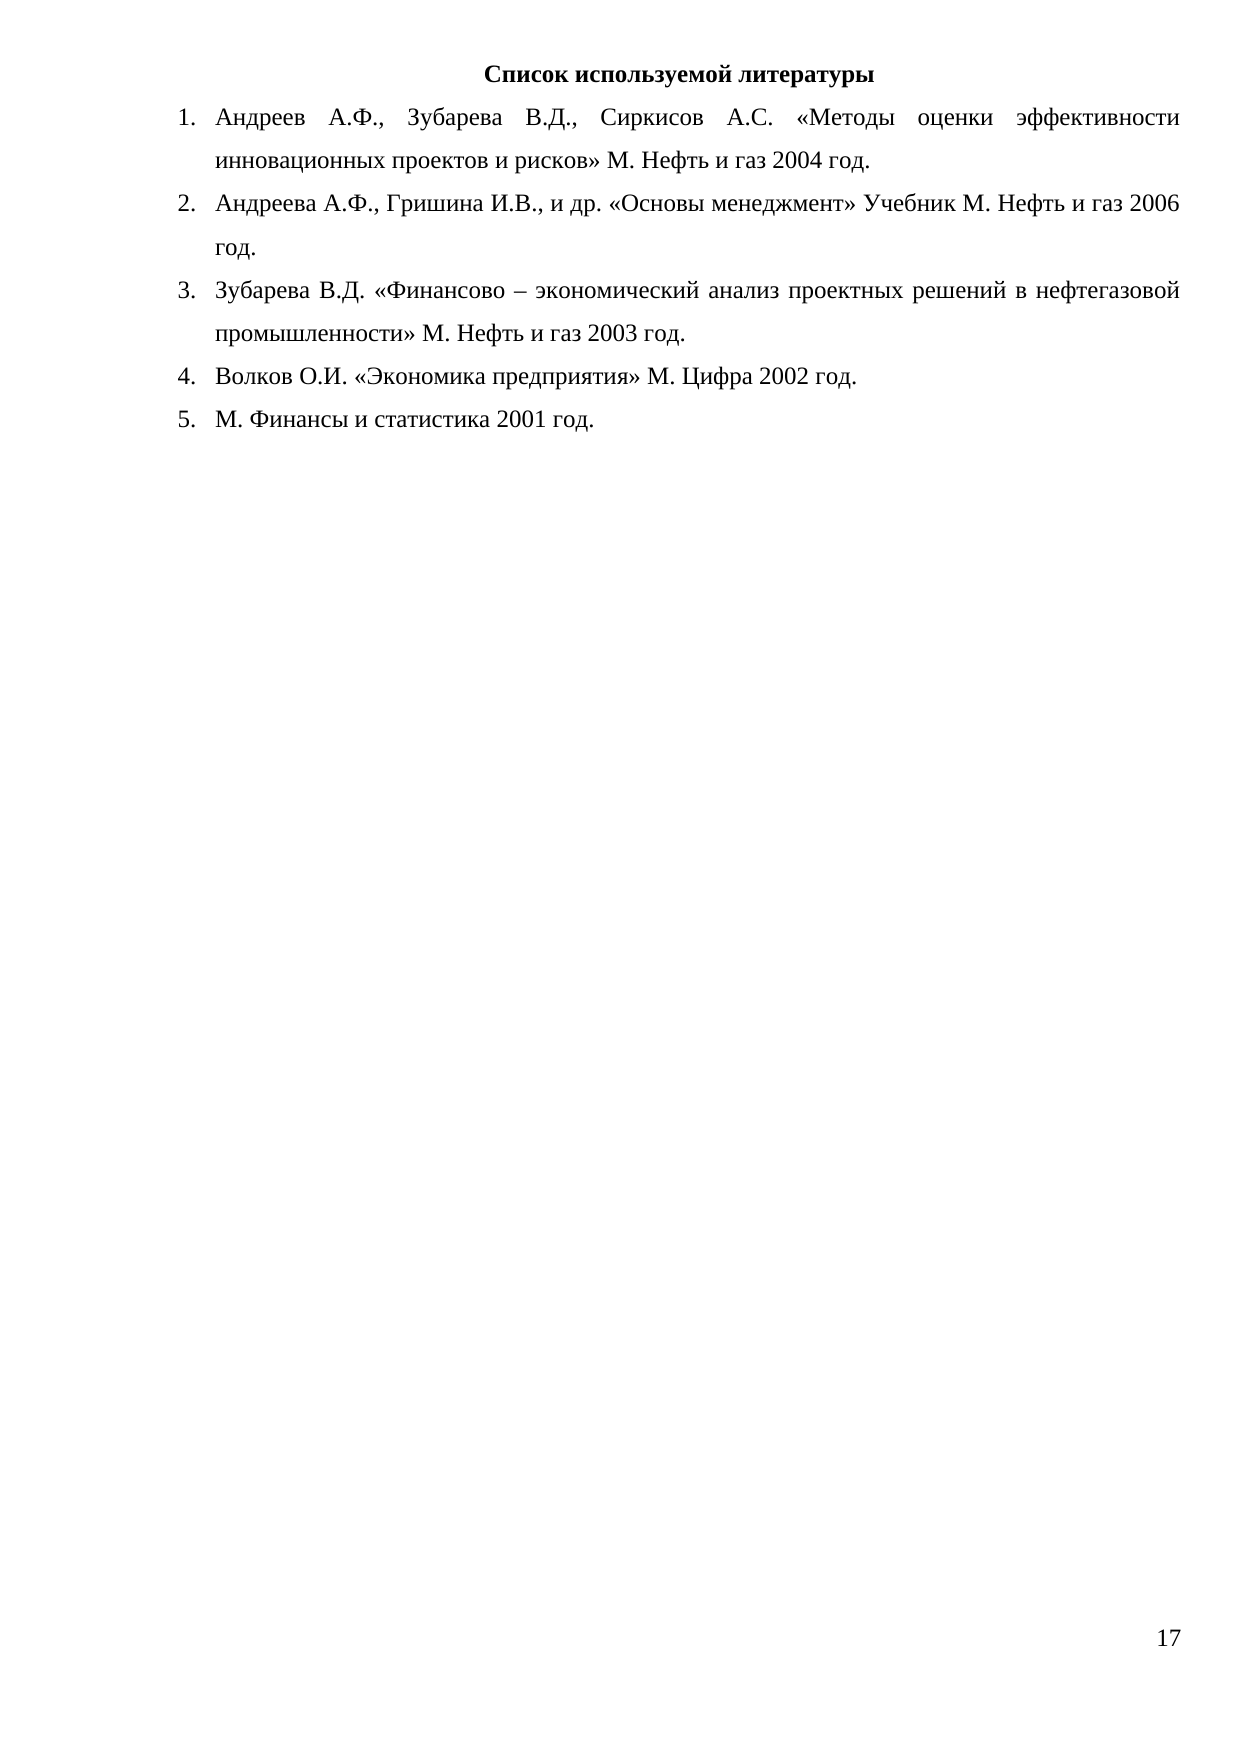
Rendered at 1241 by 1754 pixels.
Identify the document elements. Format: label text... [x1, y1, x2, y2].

list Волков О.И. «Экономика предприятия» М. Цифра 2002 год. [177, 361, 1181, 390]
list Андреев А.Ф., Зубарева В.Д., Сиркисов А.С. «Методы оценки эффективности инновационных проектов и рисков» М. Нефть и газ 2004 год. [177, 102, 1181, 174]
list Андреева А.Ф., Гришина И.В., и др. «Основы менеджмент» Учебник М. Нефть и газ 2006 год. [177, 188, 1181, 260]
list Зубарева В.Д. «Финансово – экономический анализ проектных решений в нефтегазовой промышленности» М. Нефть и газ 2003 год. [177, 275, 1181, 347]
text Список используемой литературы [118, 59, 1181, 88]
list М. Финансы и статистика 2001 год. [177, 404, 1181, 433]
